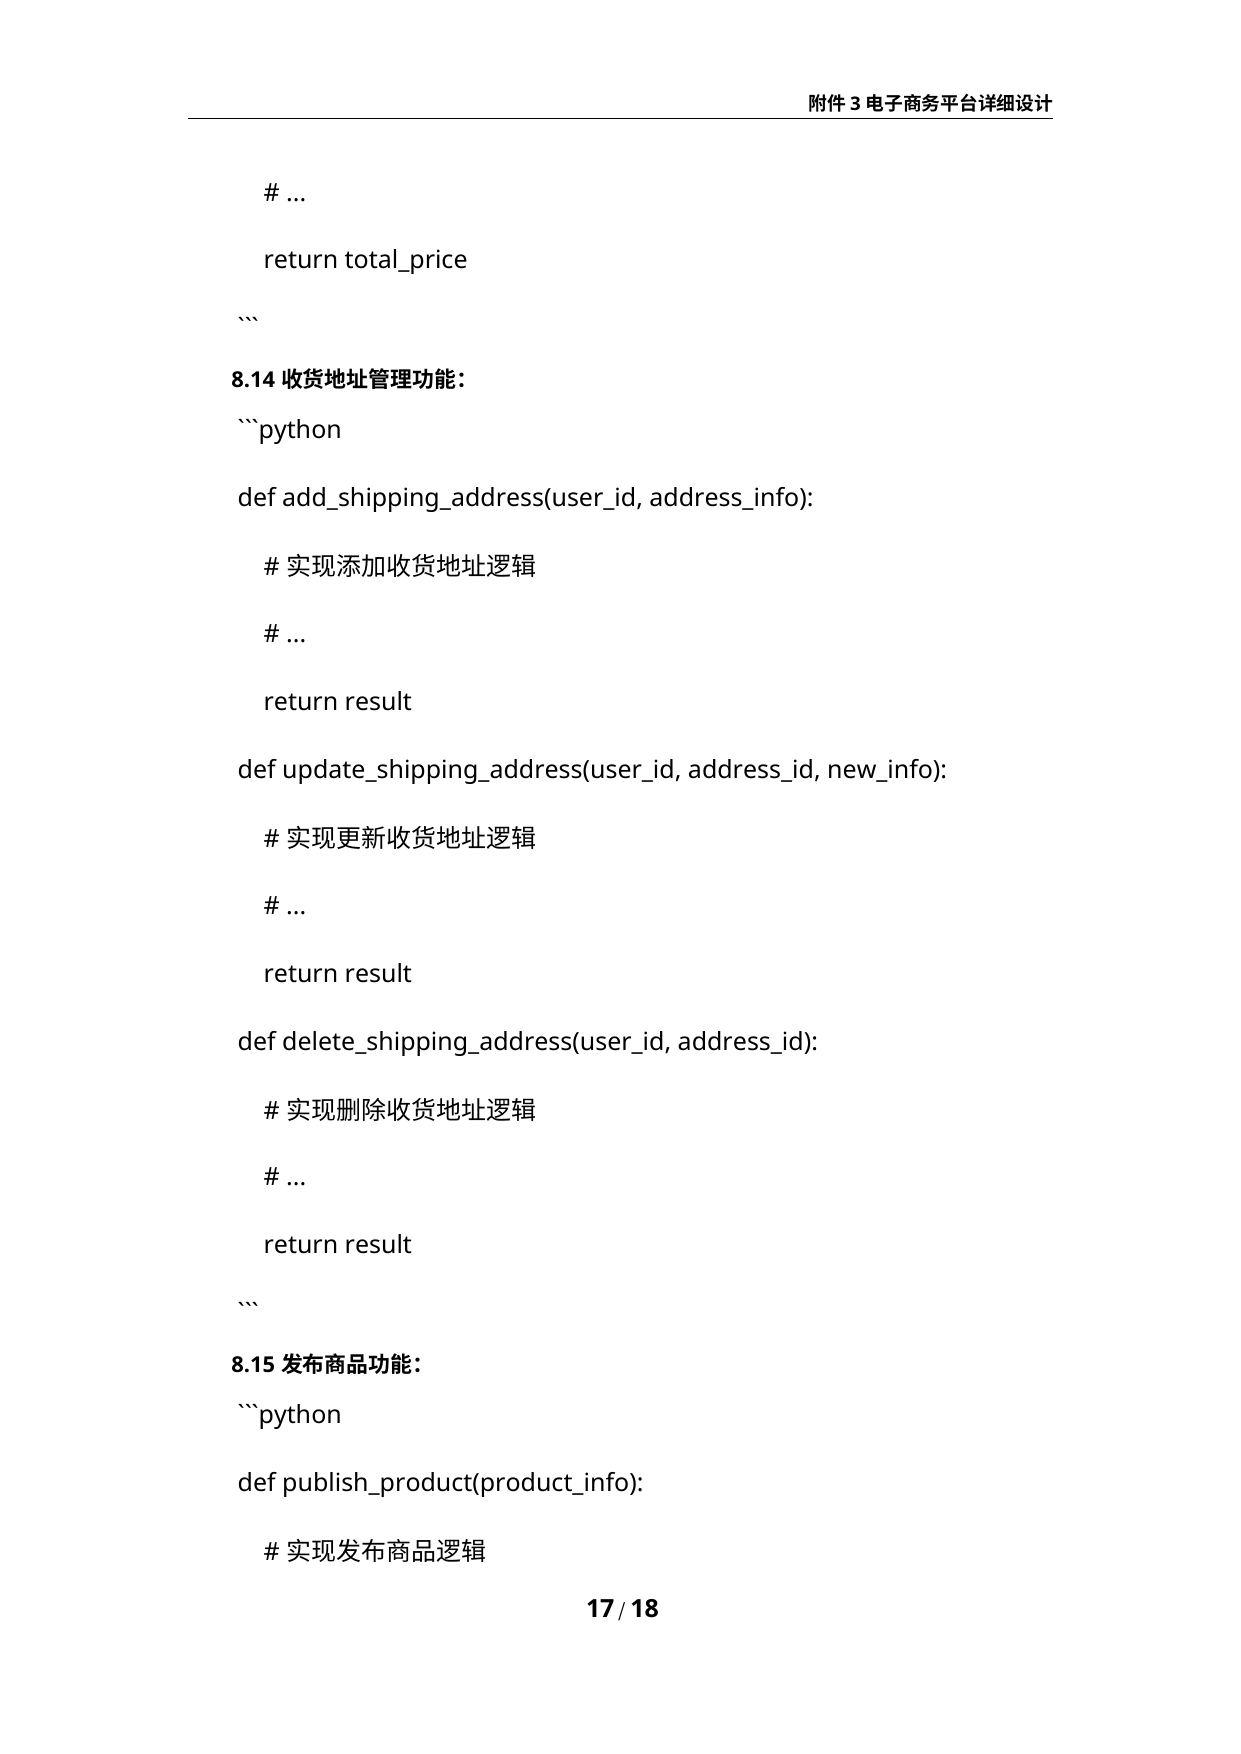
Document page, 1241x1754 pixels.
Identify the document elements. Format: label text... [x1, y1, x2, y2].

text # ... [237, 871, 1053, 938]
text # 实现添加收货地址逻辑 [237, 531, 1053, 599]
text return result [237, 1210, 1053, 1278]
subtitle 8.14 收货地址管理功能： [187, 361, 1053, 395]
text def publish_product(product_info): [237, 1448, 1053, 1516]
text return result [237, 938, 1053, 1006]
text # ... [237, 157, 1053, 225]
text def add_shipping_address(user_id, address_info): [237, 463, 1053, 531]
text return result [237, 667, 1053, 735]
text # 实现删除收货地址逻辑 [237, 1074, 1053, 1142]
text # ... [237, 599, 1053, 667]
text def update_shipping_address(user_id, address_id, new_info): [237, 735, 1053, 803]
subtitle 8.15 发布商品功能： [187, 1346, 1053, 1380]
text ```python [237, 395, 1053, 463]
text def delete_shipping_address(user_id, address_id): [237, 1006, 1053, 1074]
text ``` [237, 1278, 1053, 1346]
text # 实现发布商品逻辑 [237, 1516, 1053, 1584]
text # ... [237, 1142, 1053, 1210]
text return total_price [237, 225, 1053, 293]
text # 实现更新收货地址逻辑 [237, 803, 1053, 871]
text ```python [237, 1380, 1053, 1448]
text ``` [237, 293, 1053, 361]
